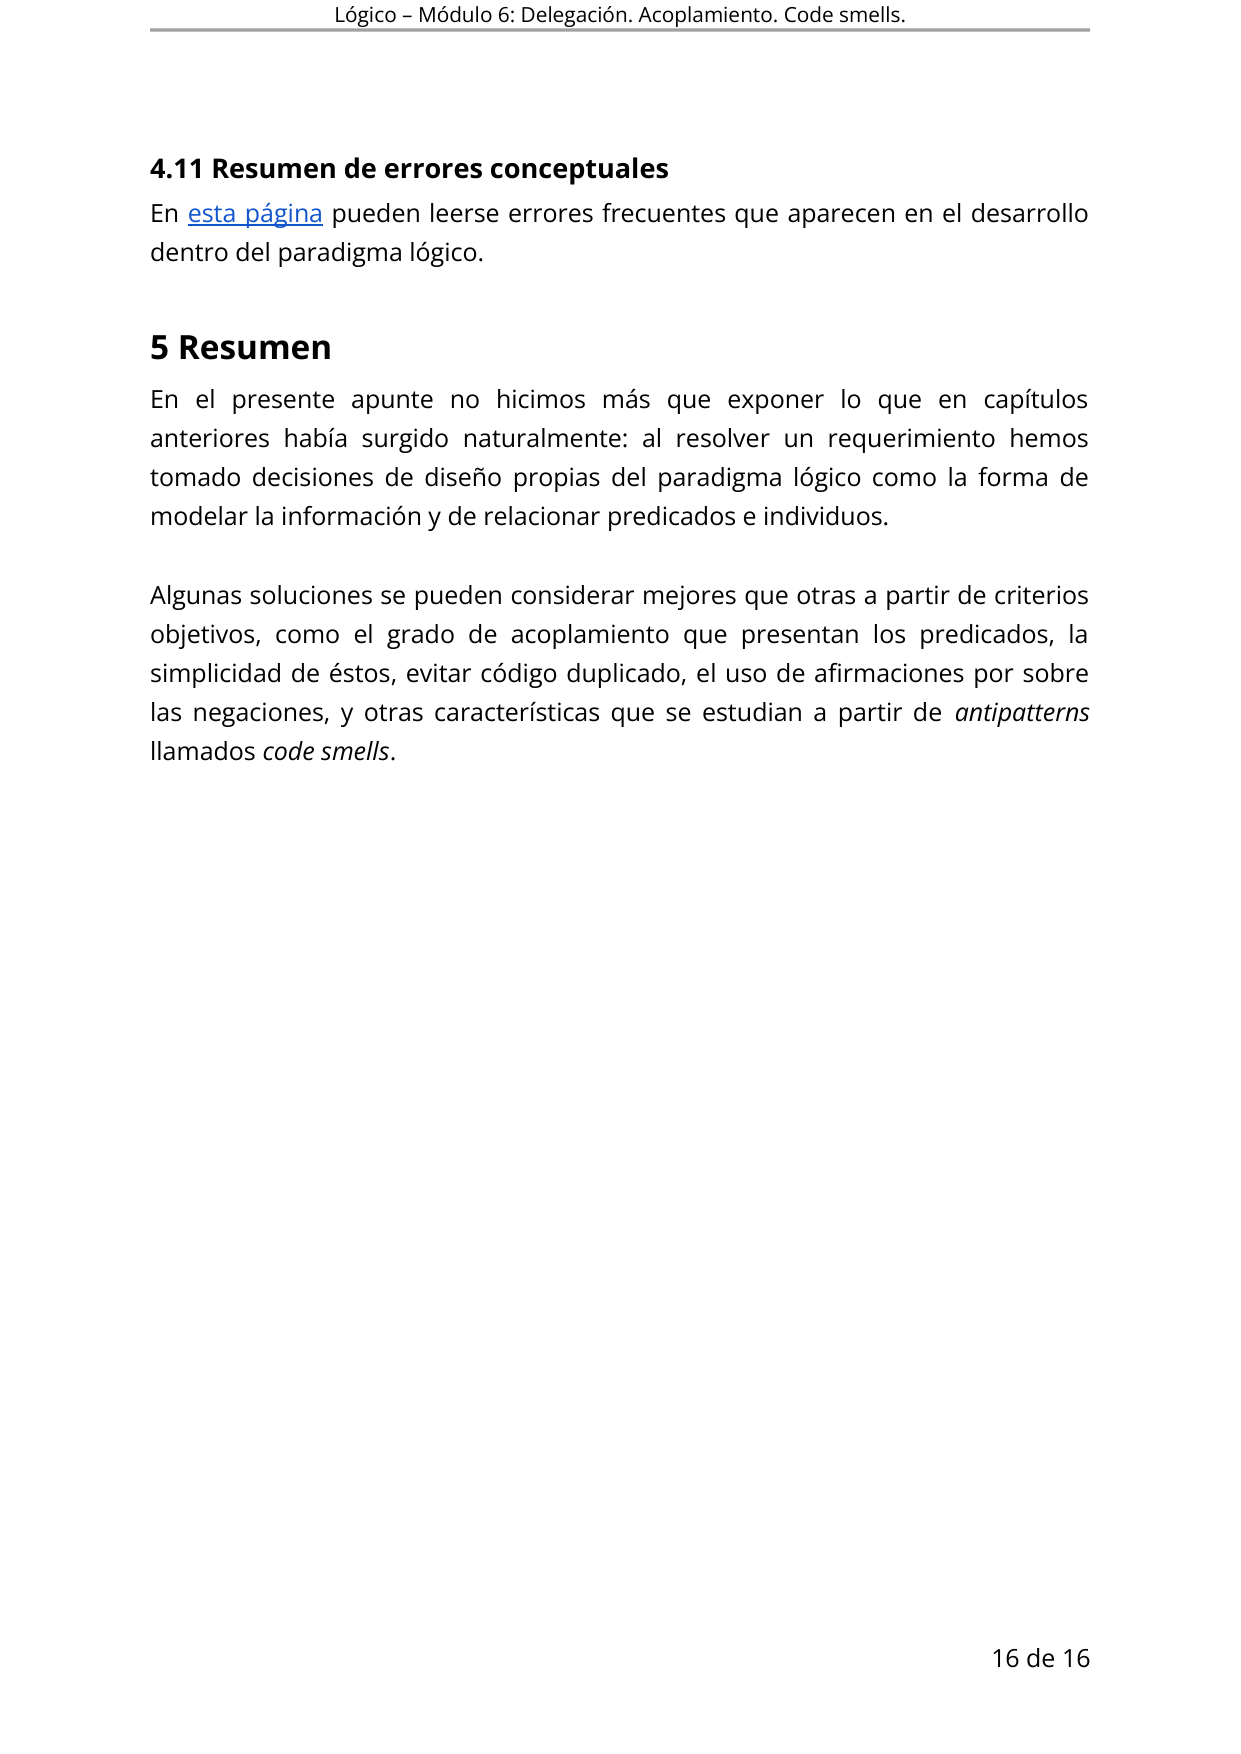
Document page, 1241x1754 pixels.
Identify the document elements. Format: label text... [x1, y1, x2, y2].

text En esta página pueden leerse errores frecuentes que aparecen en el desarrollo dentro del paradigma lógico. [150, 195, 1090, 268]
subtitle 5 Resumen [150, 323, 1090, 369]
text En el presente apunte no hicimos más que exponer lo que en capítulos anteriores había surgido naturalmente: al resolver un requerimiento hemos tomado decisiones de diseño propias del paradigma lógico como la forma de modelar la información y de relacionar predicados e individuos. [150, 381, 1090, 533]
text Algunas soluciones se pueden considerar mejores que otras a partir de criterios objetivos, como el grado de acoplamiento que presentan los predicados, la simplicidad de éstos, evitar código duplicado, el uso de afirmaciones por sobre las negaciones, y otras características que se estudian a partir de antipatterns llamados code smells. [150, 577, 1090, 768]
subtitle 4.11 Resumen de errores conceptuales [150, 150, 1090, 187]
